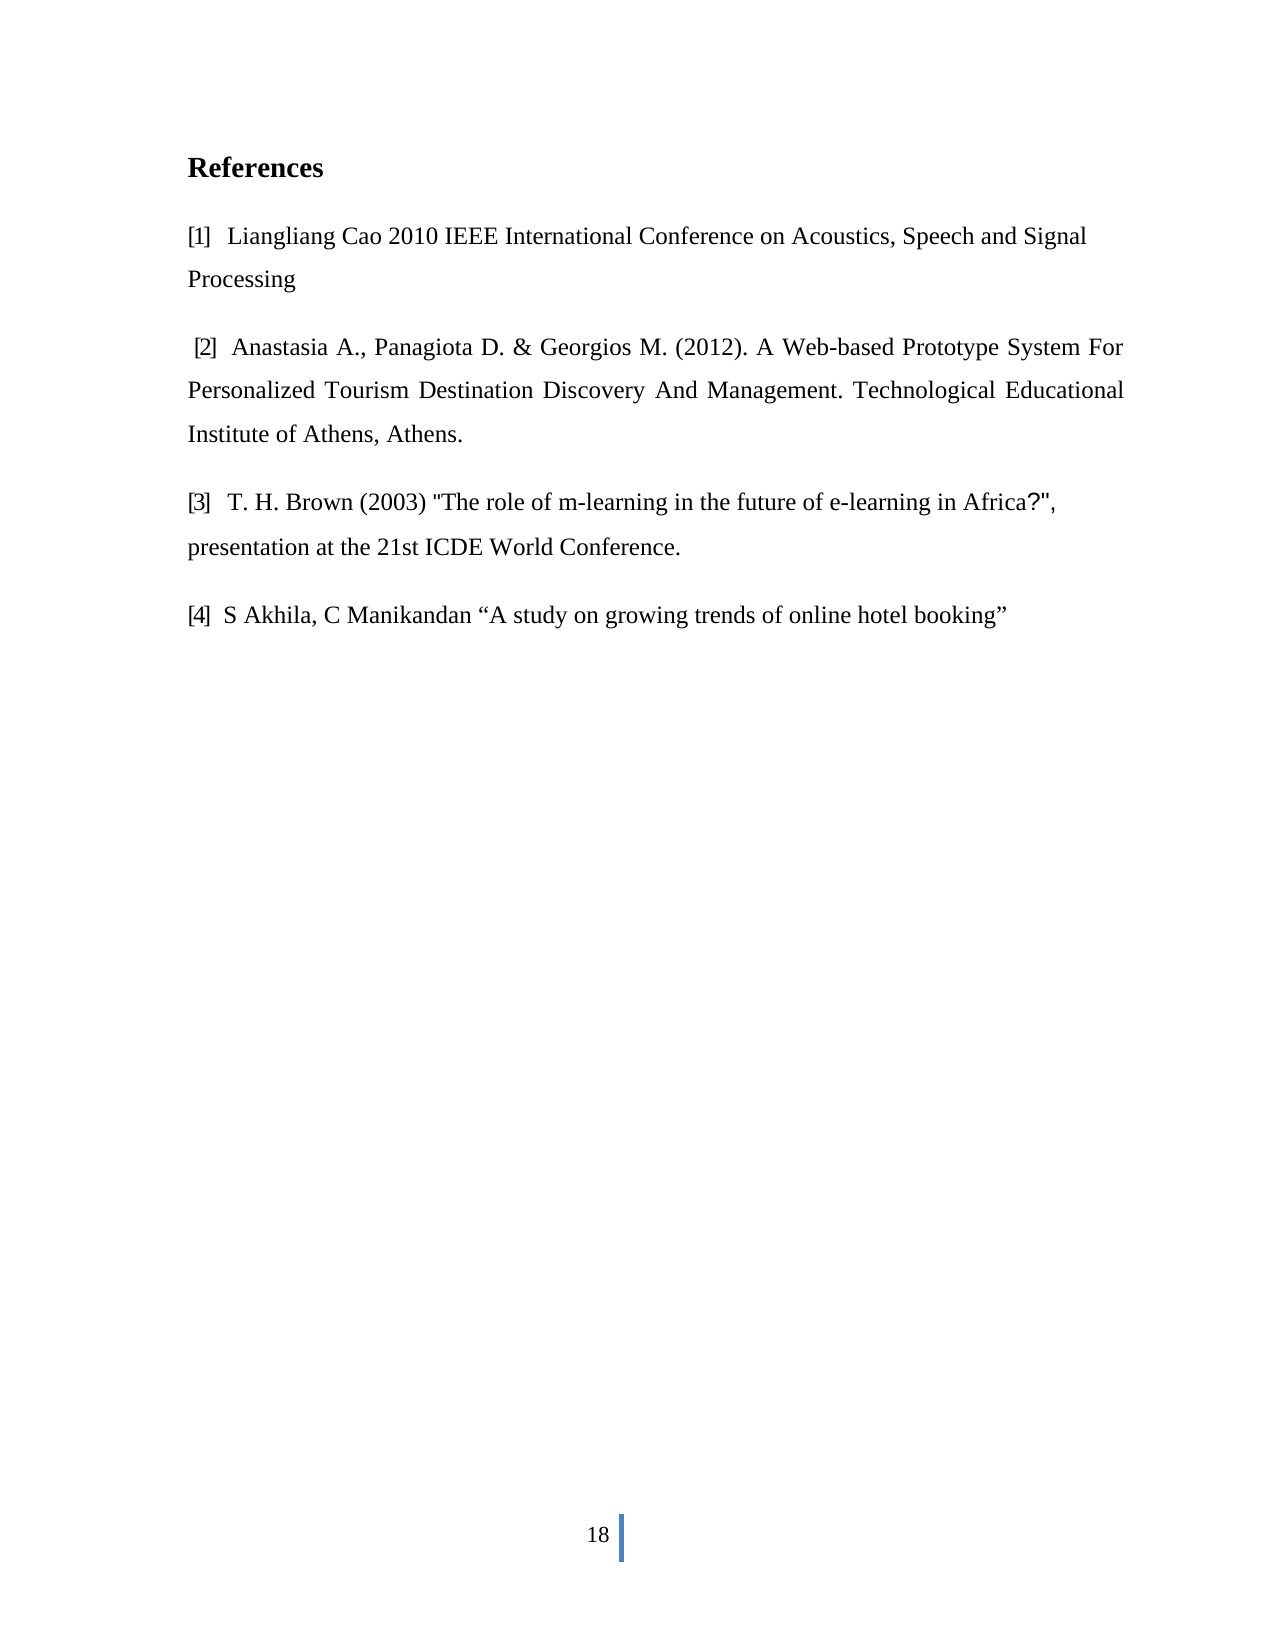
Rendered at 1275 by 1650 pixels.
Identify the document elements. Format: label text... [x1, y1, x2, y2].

subtitle References [187, 150, 1142, 184]
list S Akhila, C Manikandan “A study on growing trends of online hotel booking” [187, 600, 1142, 629]
list Liangliang Cao 2010 IEEE International Conference on Acoustics, Speech and Signal Processing [187, 221, 1124, 293]
list Anastasia A., Panagiota D. & Georgios M. (2012). A Web-based Prototype System For Personalized Tourism Destination Discovery And Management. Technological Educational Institute of Athens, Athens. [187, 332, 1125, 447]
list T. H. Brown (2003) "The role of m-learning in the future of e-learning in Africa?", presentation at the 21st ICDE World Conference. [187, 487, 1125, 561]
